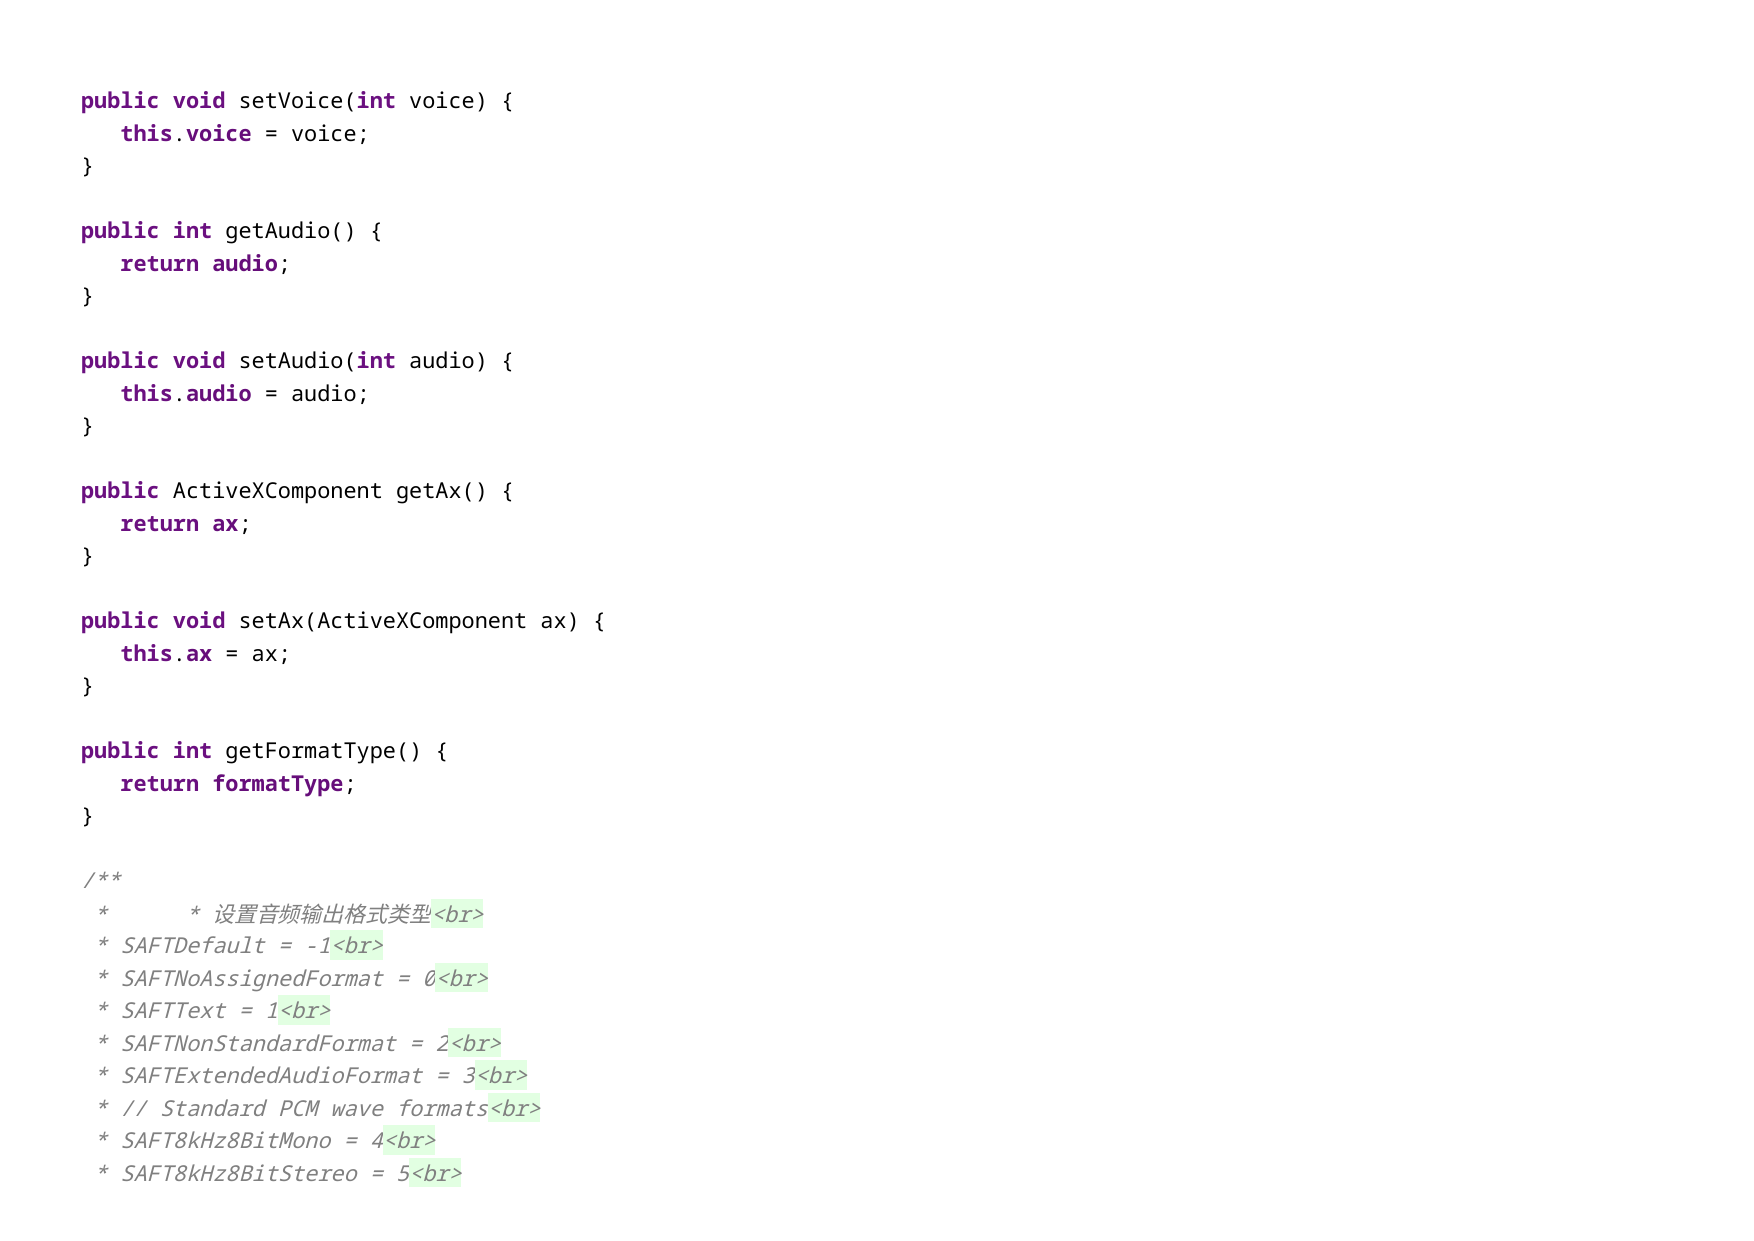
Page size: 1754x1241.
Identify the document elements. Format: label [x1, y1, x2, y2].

text [41, 51, 1713, 1189]
